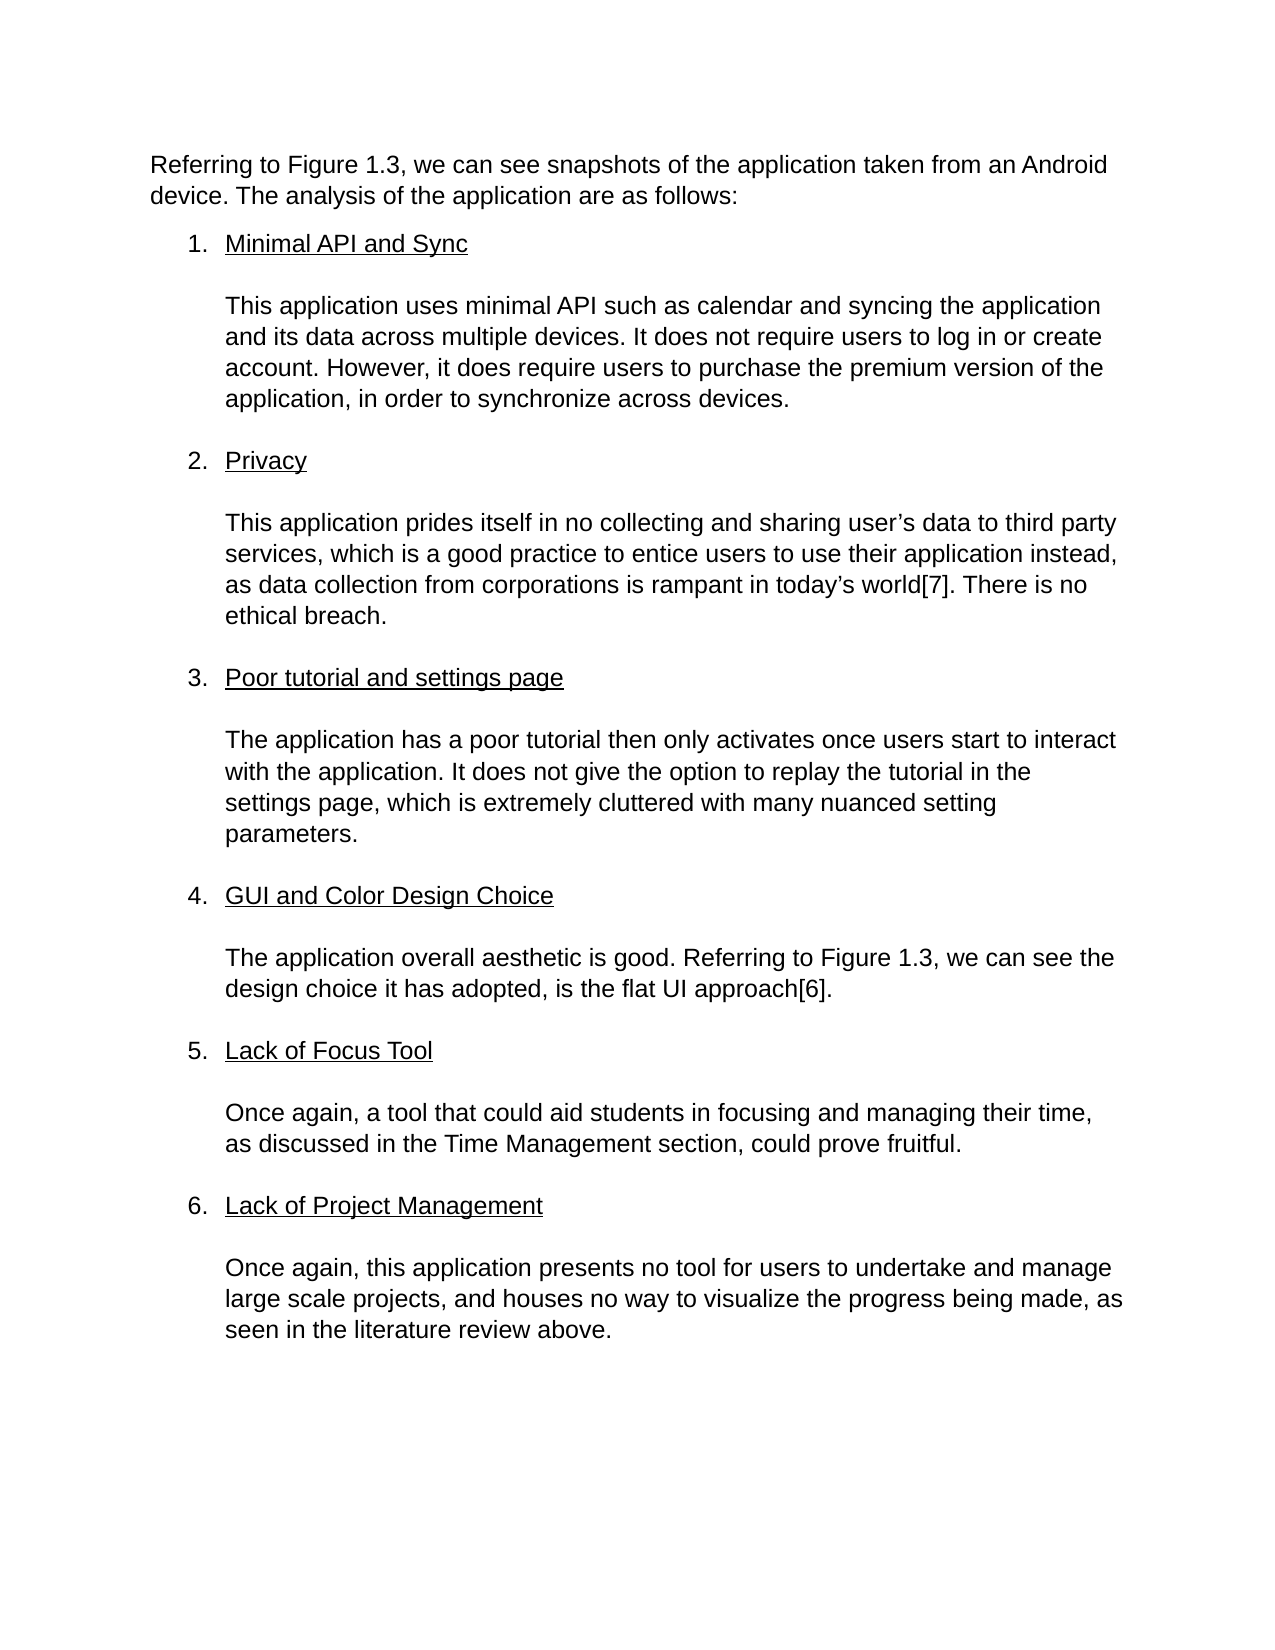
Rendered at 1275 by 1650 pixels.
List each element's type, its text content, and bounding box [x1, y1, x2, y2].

list Once again, a tool that could aid students in focusing and managing their time, as discussed in the Time Management section, could prove fruitful. [225, 1098, 1125, 1158]
list Minimal API and Sync [187, 229, 1125, 257]
list GUI and Color Design Choice [187, 881, 1125, 909]
list The application has a poor tutorial then only activates once users start to interact with the application. It does not give the option to replay the tutorial in the settings page, which is extremely cluttered with many nuanced setting parameters. [225, 725, 1125, 847]
text Referring to Figure 1.3, we can see snapshots of the application taken from an Android device. The analysis of the application are as follows: [150, 150, 1125, 210]
list The application overall aesthetic is good. Referring to Figure 1.3, we can see the design choice it has adopted, is the flat UI approach[6]. [225, 943, 1125, 1002]
list Lack of Focus Tool [187, 1036, 1125, 1064]
list Poor tutorial and settings page [187, 663, 1125, 692]
list This application prides itself in no collecting and sharing user’s data to third party services, which is a good practice to entice users to use their application instead, as data collection from corporations is rampant in today’s world[7]. There is no ethical breach. [225, 508, 1125, 630]
list Privacy [187, 446, 1125, 475]
list This application uses minimal API such as calendar and syncing the application and its data across multiple devices. It does not require users to log in or create account. However, it does require users to purchase the premium version of the application, in order to synchronize across devices. [225, 291, 1125, 413]
list Once again, this application presents no tool for users to undertake and manage large scale projects, and houses no way to visualize the progress being made, as seen in the literature review above. [225, 1253, 1125, 1344]
list Lack of Project Management [187, 1191, 1125, 1220]
